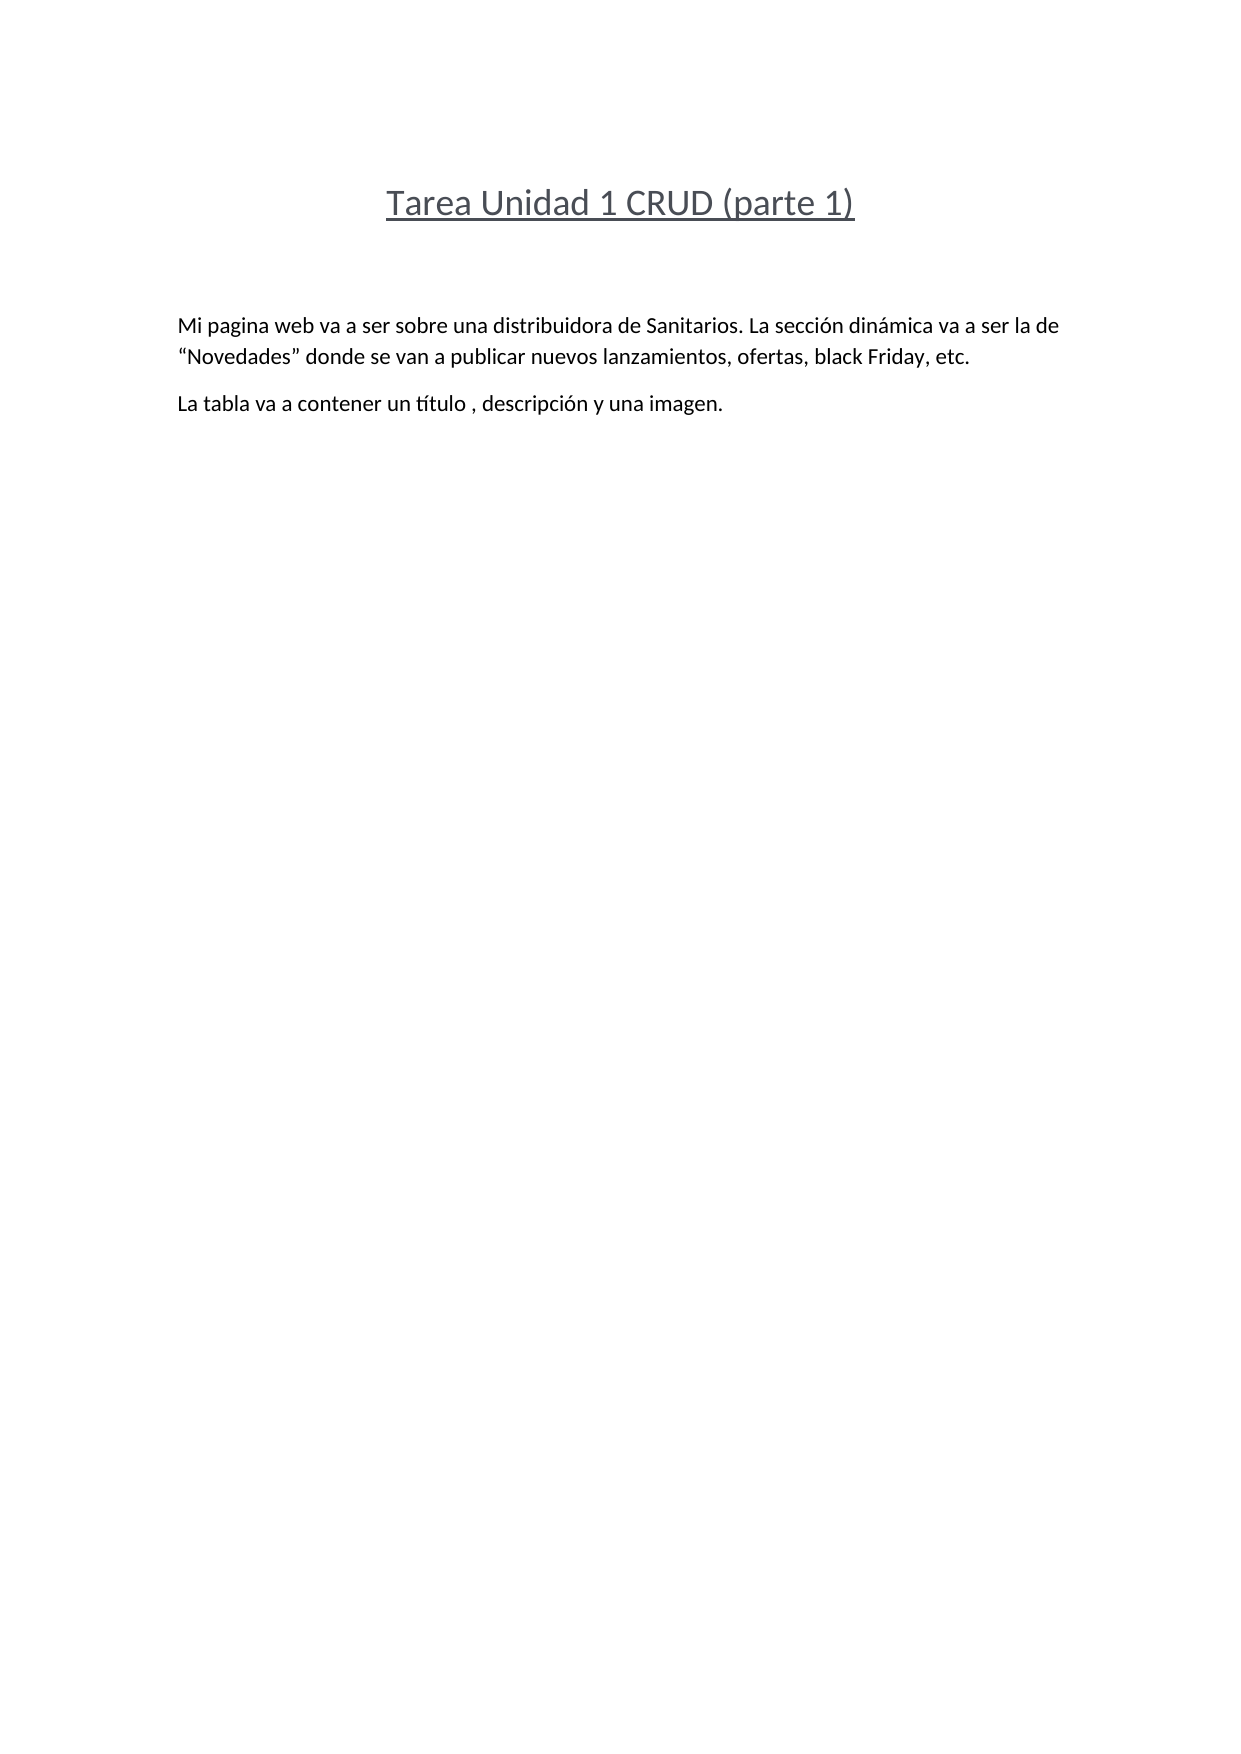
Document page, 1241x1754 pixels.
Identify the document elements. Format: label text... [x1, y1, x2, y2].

text La tabla va a contener un título , descripción y una imagen. [177, 389, 1063, 417]
text Tarea Unidad 1 CRUD (parte 1) [177, 148, 1063, 225]
text Mi pagina web va a ser sobre una distribuidora de Sanitarios. La sección dinámica va a ser la de “Novedades” donde se van a publicar nuevos lanzamientos, ofertas, black Friday, etc. [177, 312, 1063, 370]
